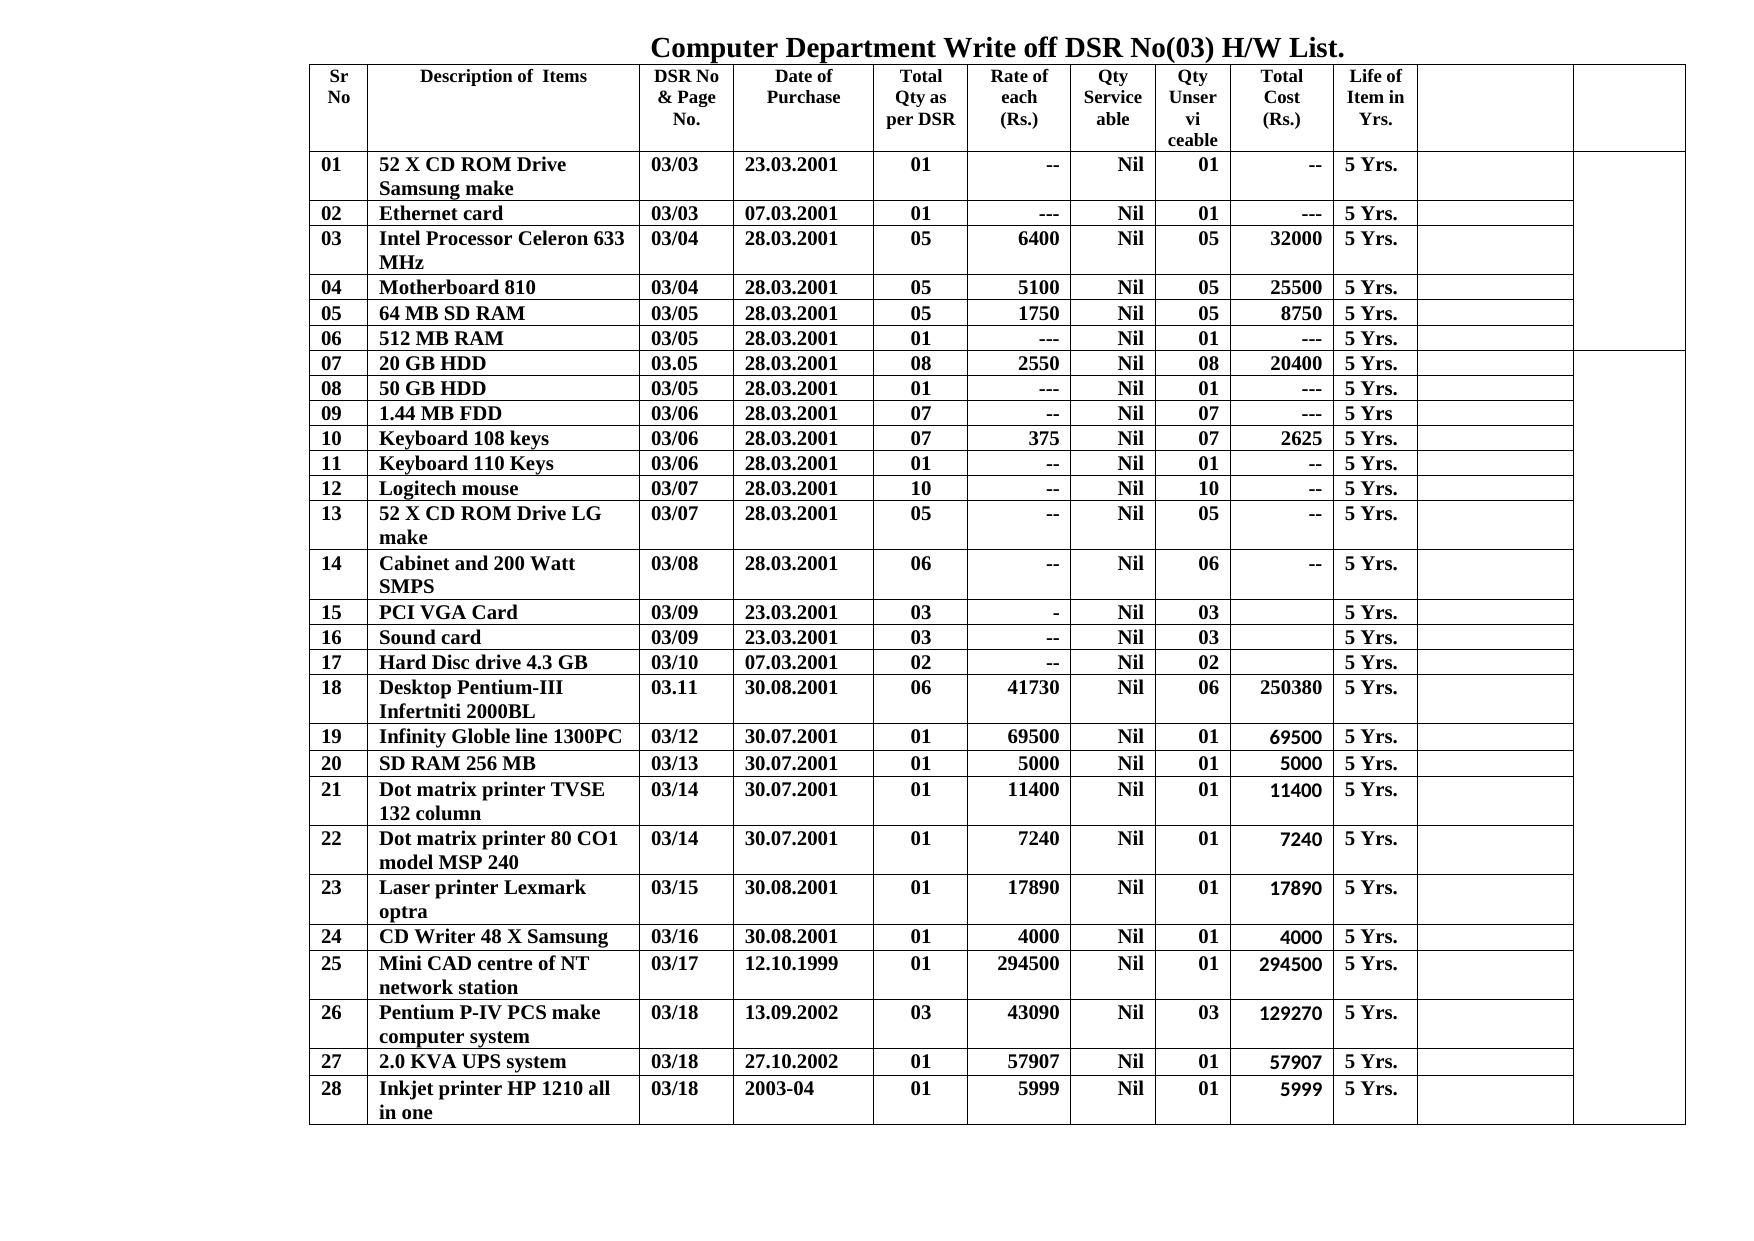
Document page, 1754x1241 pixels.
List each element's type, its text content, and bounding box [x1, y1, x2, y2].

table_cell Nil [1071, 351, 1155, 375]
table_cell 22 [310, 826, 367, 874]
table_cell 15 [310, 600, 367, 624]
table_cell 5000 [968, 751, 1070, 776]
table_cell 20 GB HDD [368, 351, 639, 375]
table_cell Nil [1071, 326, 1155, 349]
table_header [1418, 65, 1573, 151]
table_cell 5 Yrs. [1334, 650, 1417, 674]
table_cell --- [1231, 201, 1333, 225]
table_cell 06 [874, 550, 967, 598]
table_cell 07 [1156, 401, 1230, 425]
table_cell 01 [874, 1076, 967, 1124]
table_cell 16 [310, 625, 367, 649]
table_cell 43090 [968, 1000, 1070, 1048]
table_cell CD Writer 48 X Samsung [368, 925, 639, 950]
table_cell 02 [1156, 650, 1230, 674]
table_cell Pentium P-IV PCS make computer system [368, 1000, 639, 1048]
table_cell 69500 [1231, 724, 1333, 749]
table_header Description of Items [368, 65, 639, 151]
table_cell 03/07 [640, 476, 733, 500]
table_cell Nil [1071, 777, 1155, 825]
table_cell --- [1231, 376, 1333, 400]
table_cell 03/12 [640, 724, 733, 749]
table_cell -- [968, 476, 1070, 500]
table_cell 30.07.2001 [734, 751, 873, 776]
table_cell [1418, 501, 1573, 549]
table_cell 12 [310, 476, 367, 500]
table_cell 41730 [968, 675, 1070, 723]
table_cell 06 [1156, 675, 1230, 723]
table_cell Logitech mouse [368, 476, 639, 500]
table_cell 10 [310, 426, 367, 450]
table_cell 17890 [1231, 875, 1333, 923]
table_cell [1418, 476, 1573, 500]
table_cell 01 [1156, 951, 1230, 999]
table_cell 05 [874, 300, 967, 324]
table_cell 5 Yrs. [1334, 451, 1417, 475]
table_cell 5 Yrs. [1334, 351, 1417, 375]
table_cell 01 [874, 152, 967, 200]
table_cell Nil [1071, 751, 1155, 776]
table_cell 03/04 [640, 226, 733, 274]
table_cell 21 [310, 777, 367, 825]
table_cell 7240 [968, 826, 1070, 874]
table_cell 2550 [968, 351, 1070, 375]
table_cell 20 [310, 751, 367, 776]
table_cell 30.08.2001 [734, 925, 873, 950]
table_cell 6400 [968, 226, 1070, 274]
table_cell 03 [1156, 600, 1230, 624]
table_cell Nil [1071, 600, 1155, 624]
table_cell 05 [1156, 226, 1230, 274]
table_cell 05 [874, 226, 967, 274]
table_cell [1418, 152, 1573, 200]
table_cell 06 [1156, 550, 1230, 598]
table_cell 28.03.2001 [734, 451, 873, 475]
table_cell Nil [1071, 1076, 1155, 1124]
table_cell [1418, 751, 1573, 776]
table_cell 03/06 [640, 426, 733, 450]
table_cell 01 [1156, 724, 1230, 749]
table_cell --- [1231, 326, 1333, 349]
table_cell 03/05 [640, 326, 733, 349]
table_cell 05 [1156, 300, 1230, 324]
table_cell 07.03.2001 [734, 650, 873, 674]
table_cell [1418, 724, 1573, 749]
table_cell 03 [1156, 625, 1230, 649]
table_cell 01 [1156, 451, 1230, 475]
table_cell 5 Yrs. [1334, 724, 1417, 749]
table_cell 11400 [968, 777, 1070, 825]
table_cell 17 [310, 650, 367, 674]
table_cell 8750 [1231, 300, 1333, 324]
table_cell 24 [310, 925, 367, 950]
table_cell 03/14 [640, 777, 733, 825]
table_cell 294500 [1231, 951, 1333, 999]
table_cell 30.07.2001 [734, 826, 873, 874]
table_header Date of Purchase [734, 65, 873, 151]
table_cell 18 [310, 675, 367, 723]
table_cell 03/18 [640, 1076, 733, 1124]
table_cell 01 [874, 925, 967, 950]
table_cell 28.03.2001 [734, 476, 873, 500]
table_cell 5 Yrs. [1334, 875, 1417, 923]
table_cell 08 [1156, 351, 1230, 375]
table_cell 03/10 [640, 650, 733, 674]
table_cell [1418, 550, 1573, 598]
table_cell Nil [1071, 226, 1155, 274]
table_cell 5 Yrs. [1334, 1049, 1417, 1075]
table_cell 01 [874, 826, 967, 874]
table_cell [1418, 451, 1573, 475]
table_cell 5999 [1231, 1076, 1333, 1124]
table_cell 01 [874, 875, 967, 923]
table_cell Nil [1071, 401, 1155, 425]
table_cell 57907 [1231, 1049, 1333, 1075]
table_cell [1418, 777, 1573, 825]
table_cell 01 [1156, 376, 1230, 400]
table_cell 03/15 [640, 875, 733, 923]
table_cell Nil [1071, 152, 1155, 200]
table_cell - [968, 600, 1070, 624]
table_cell 23.03.2001 [734, 152, 873, 200]
table_cell 5 Yrs. [1334, 426, 1417, 450]
table_cell 5 Yrs. [1334, 1000, 1417, 1048]
table_cell 03.05 [640, 351, 733, 375]
table_cell 03/18 [640, 1000, 733, 1048]
table_cell 2003-04 [734, 1076, 873, 1124]
table_cell 5 Yrs. [1334, 300, 1417, 324]
table_cell [1418, 201, 1573, 225]
table_cell 03 [874, 600, 967, 624]
table_cell Desktop Pentium-III Infertniti 2000BL [368, 675, 639, 723]
table_cell Nil [1071, 376, 1155, 400]
table_cell 09 [310, 401, 367, 425]
table_cell 2625 [1231, 426, 1333, 450]
table_cell 28.03.2001 [734, 550, 873, 598]
table_cell 04 [310, 275, 367, 299]
table_cell 2.0 KVA UPS system [368, 1049, 639, 1075]
table_cell 07 [310, 351, 367, 375]
table_cell 01 [1156, 925, 1230, 950]
table_cell 28.03.2001 [734, 275, 873, 299]
table_cell [1418, 1076, 1573, 1124]
table_cell -- [1231, 476, 1333, 500]
table_cell -- [968, 650, 1070, 674]
table_cell 03/17 [640, 951, 733, 999]
table_cell [1418, 875, 1573, 923]
table_cell Intel Processor Celeron 633 MHz [368, 226, 639, 274]
table_cell 01 [1156, 152, 1230, 200]
table_cell 01 [874, 951, 967, 999]
table_cell 01 [1156, 777, 1230, 825]
table_cell 01 [1156, 826, 1230, 874]
table_cell [1418, 275, 1573, 299]
table_cell Nil [1071, 675, 1155, 723]
table_cell 03/03 [640, 201, 733, 225]
table_cell Nil [1071, 300, 1155, 324]
table_cell [1418, 600, 1573, 624]
table_cell 01 [1156, 1049, 1230, 1075]
table_cell SD RAM 256 MB [368, 751, 639, 776]
table_cell 52 X CD ROM Drive LG make [368, 501, 639, 549]
table_cell 5 Yrs. [1334, 951, 1417, 999]
table_cell Dot matrix printer TVSE 132 column [368, 777, 639, 825]
table_cell -- [1231, 451, 1333, 475]
table_cell [1418, 625, 1573, 649]
table_cell 28.03.2001 [734, 501, 873, 549]
table_cell 5100 [968, 275, 1070, 299]
table_cell 06 [874, 675, 967, 723]
table_cell 03/13 [640, 751, 733, 776]
table_cell 01 [1156, 326, 1230, 349]
table_cell 1.44 MB FDD [368, 401, 639, 425]
table_cell 1750 [968, 300, 1070, 324]
table_header Rate of each (Rs.) [968, 65, 1070, 151]
table_cell 01 [874, 376, 967, 400]
table_cell 01 [1156, 201, 1230, 225]
table_cell 08 [310, 376, 367, 400]
table_cell Nil [1071, 1049, 1155, 1075]
table_cell --- [968, 201, 1070, 225]
table_cell 5 Yrs. [1334, 201, 1417, 225]
table_cell 01 [1156, 875, 1230, 923]
table_cell Inkjet printer HP 1210 all in one [368, 1076, 639, 1124]
table_cell Nil [1071, 550, 1155, 598]
table_cell 01 [874, 724, 967, 749]
table_cell 512 MB RAM [368, 326, 639, 349]
table_cell 11400 [1231, 777, 1333, 825]
table_cell --- [968, 326, 1070, 349]
table_cell 03/14 [640, 826, 733, 874]
table_cell 03 [310, 226, 367, 274]
table_cell 03/09 [640, 625, 733, 649]
table_cell 5 Yrs [1334, 401, 1417, 425]
table_cell 27.10.2002 [734, 1049, 873, 1075]
table_cell 05 [874, 275, 967, 299]
table_cell [1231, 650, 1333, 674]
table_cell [1418, 376, 1573, 400]
table_cell 28.03.2001 [734, 300, 873, 324]
table_cell --- [968, 376, 1070, 400]
table_cell [1418, 1049, 1573, 1075]
table_cell 01 [874, 201, 967, 225]
table_cell 5 Yrs. [1334, 226, 1417, 274]
table_cell 03/09 [640, 600, 733, 624]
table_cell 03/16 [640, 925, 733, 950]
table_cell [1574, 152, 1685, 349]
table_cell Cabinet and 200 Watt SMPS [368, 550, 639, 598]
table_cell Nil [1071, 275, 1155, 299]
table_cell [1574, 351, 1685, 1124]
table_cell 28.03.2001 [734, 376, 873, 400]
table_cell 294500 [968, 951, 1070, 999]
table_cell Nil [1071, 925, 1155, 950]
table_cell 23.03.2001 [734, 625, 873, 649]
table_cell -- [968, 550, 1070, 598]
table_cell 03/05 [640, 300, 733, 324]
table_cell 07.03.2001 [734, 201, 873, 225]
table_cell 07 [1156, 426, 1230, 450]
table_cell [1418, 226, 1573, 274]
table_cell Sound card [368, 625, 639, 649]
table_cell 57907 [968, 1049, 1070, 1075]
table_cell 5 Yrs. [1334, 501, 1417, 549]
table_header Qty Unservi ceable [1156, 65, 1230, 151]
table_cell Nil [1071, 724, 1155, 749]
table_cell 30.08.2001 [734, 675, 873, 723]
table_cell -- [968, 401, 1070, 425]
text Computer Department Write off DSR No(03) H/W List. [495, 30, 1500, 63]
table_header Qty Serviceable [1071, 65, 1155, 151]
table_cell 05 [310, 300, 367, 324]
table_cell [1418, 675, 1573, 723]
table_cell 19 [310, 724, 367, 749]
table_cell -- [968, 152, 1070, 200]
table_header Sr No [310, 65, 367, 151]
table_cell [1231, 625, 1333, 649]
table_cell Nil [1071, 476, 1155, 500]
table_cell 25500 [1231, 275, 1333, 299]
table_cell 5 Yrs. [1334, 550, 1417, 598]
table_cell [1418, 925, 1573, 950]
table_cell 07 [874, 401, 967, 425]
table_cell Nil [1071, 201, 1155, 225]
table_cell 01 [874, 326, 967, 349]
table_cell 13 [310, 501, 367, 549]
table_cell 250380 [1231, 675, 1333, 723]
table_cell Mini CAD centre of NT network station [368, 951, 639, 999]
table_cell 28.03.2001 [734, 326, 873, 349]
table_cell [1418, 1000, 1573, 1048]
table_cell 01 [874, 751, 967, 776]
table_cell -- [1231, 152, 1333, 200]
table_cell Nil [1071, 1000, 1155, 1048]
table_cell Dot matrix printer 80 CO1 model MSP 240 [368, 826, 639, 874]
table_cell Nil [1071, 426, 1155, 450]
table_cell [1418, 326, 1573, 349]
table_cell 28.03.2001 [734, 401, 873, 425]
table_cell 30.08.2001 [734, 875, 873, 923]
table_cell 5 Yrs. [1334, 376, 1417, 400]
table_cell [1418, 351, 1573, 375]
table_cell 7240 [1231, 826, 1333, 874]
table_cell 03 [874, 625, 967, 649]
table_cell 5000 [1231, 751, 1333, 776]
table_cell Nil [1071, 875, 1155, 923]
table_cell Infinity Globle line 1300PC [368, 724, 639, 749]
table_cell 01 [874, 451, 967, 475]
table_cell 26 [310, 1000, 367, 1048]
table_cell 129270 [1231, 1000, 1333, 1048]
table_cell -- [968, 501, 1070, 549]
table_cell [1418, 826, 1573, 874]
table_cell [1418, 300, 1573, 324]
table_cell 64 MB SD RAM [368, 300, 639, 324]
table_cell 28 [310, 1076, 367, 1124]
table_cell 5 Yrs. [1334, 476, 1417, 500]
table_cell 03/04 [640, 275, 733, 299]
table_cell 23 [310, 875, 367, 923]
table_cell 05 [1156, 275, 1230, 299]
table_cell --- [1231, 401, 1333, 425]
table_cell 32000 [1231, 226, 1333, 274]
table_cell 13.09.2002 [734, 1000, 873, 1048]
table_cell Keyboard 110 Keys [368, 451, 639, 475]
table_cell 28.03.2001 [734, 226, 873, 274]
table_cell 5 Yrs. [1334, 152, 1417, 200]
table_cell Nil [1071, 650, 1155, 674]
table_cell 5 Yrs. [1334, 326, 1417, 349]
table_cell 01 [1156, 751, 1230, 776]
table_cell 07 [874, 426, 967, 450]
table_cell 03/06 [640, 401, 733, 425]
table_header Total Qty as per DSR [874, 65, 967, 151]
table_cell Nil [1071, 501, 1155, 549]
table_cell 01 [874, 1049, 967, 1075]
table_cell Keyboard 108 keys [368, 426, 639, 450]
table_cell 20400 [1231, 351, 1333, 375]
table_cell -- [968, 625, 1070, 649]
table_cell 01 [1156, 1076, 1230, 1124]
table_cell Ethernet card [368, 201, 639, 225]
table_cell 17890 [968, 875, 1070, 923]
table_header [1574, 65, 1685, 151]
table_cell 5 Yrs. [1334, 777, 1417, 825]
table_cell 5 Yrs. [1334, 925, 1417, 950]
table_cell 4000 [1231, 925, 1333, 950]
table_cell 10 [1156, 476, 1230, 500]
table_cell Hard Disc drive 4.3 GB [368, 650, 639, 674]
table_cell 08 [874, 351, 967, 375]
table_header Total Cost (Rs.) [1231, 65, 1333, 151]
table_cell 03/03 [640, 152, 733, 200]
table_cell Nil [1071, 951, 1155, 999]
table_cell 14 [310, 550, 367, 598]
table_cell 4000 [968, 925, 1070, 950]
table_cell 5 Yrs. [1334, 675, 1417, 723]
table_cell 02 [874, 650, 967, 674]
table_cell 01 [874, 777, 967, 825]
table_cell 03.11 [640, 675, 733, 723]
table_cell 03 [874, 1000, 967, 1048]
table_cell -- [1231, 501, 1333, 549]
table_cell 5 Yrs. [1334, 600, 1417, 624]
table_cell [1418, 426, 1573, 450]
table_cell Motherboard 810 [368, 275, 639, 299]
table_cell [1418, 650, 1573, 674]
table_cell [1418, 401, 1573, 425]
table_header Life of Item in Yrs. [1334, 65, 1417, 151]
table_cell 11 [310, 451, 367, 475]
table_cell 30.07.2001 [734, 777, 873, 825]
table_cell 5 Yrs. [1334, 826, 1417, 874]
table_cell 02 [310, 201, 367, 225]
table_cell 10 [874, 476, 967, 500]
table_cell -- [968, 451, 1070, 475]
table_cell 5 Yrs. [1334, 275, 1417, 299]
table_cell 30.07.2001 [734, 724, 873, 749]
table_cell 375 [968, 426, 1070, 450]
table_cell 05 [1156, 501, 1230, 549]
table_cell 27 [310, 1049, 367, 1075]
table_cell 28.03.2001 [734, 351, 873, 375]
table_cell 50 GB HDD [368, 376, 639, 400]
table_cell -- [1231, 550, 1333, 598]
table_cell Nil [1071, 451, 1155, 475]
table_cell 03/05 [640, 376, 733, 400]
table_cell 5 Yrs. [1334, 751, 1417, 776]
table_cell [1231, 600, 1333, 624]
table_cell 5 Yrs. [1334, 1076, 1417, 1124]
table_cell 28.03.2001 [734, 426, 873, 450]
table_cell 52 X CD ROM Drive Samsung make [368, 152, 639, 200]
table_cell 01 [310, 152, 367, 200]
table_cell 5999 [968, 1076, 1070, 1124]
table_cell 03/08 [640, 550, 733, 598]
table_cell PCI VGA Card [368, 600, 639, 624]
table_cell 05 [874, 501, 967, 549]
table_cell 5 Yrs. [1334, 625, 1417, 649]
table_cell 25 [310, 951, 367, 999]
table_cell 12.10.1999 [734, 951, 873, 999]
table_cell 03/06 [640, 451, 733, 475]
table_header DSR No & Page No. [640, 65, 733, 151]
table_cell 06 [310, 326, 367, 349]
table_cell 03/07 [640, 501, 733, 549]
table_cell 23.03.2001 [734, 600, 873, 624]
table_cell 69500 [968, 724, 1070, 749]
table_cell Laser printer Lexmark optra [368, 875, 639, 923]
table_cell 03 [1156, 1000, 1230, 1048]
table_cell 03/18 [640, 1049, 733, 1075]
table_cell [1418, 951, 1573, 999]
table_cell Nil [1071, 625, 1155, 649]
table_cell Nil [1071, 826, 1155, 874]
